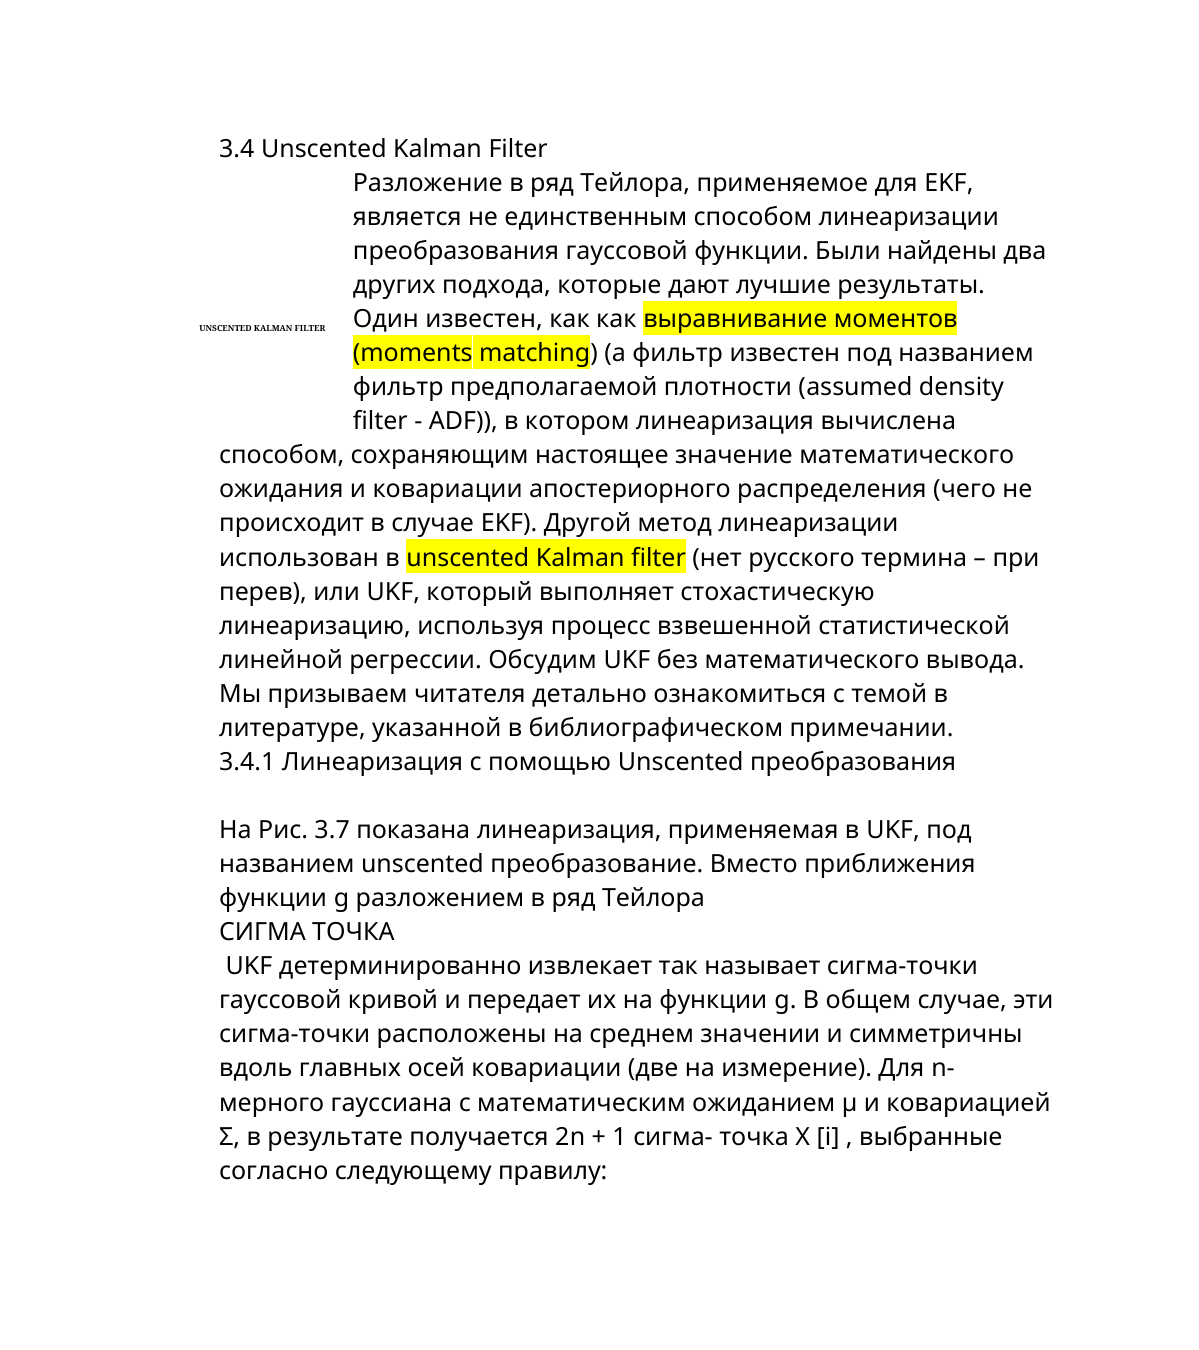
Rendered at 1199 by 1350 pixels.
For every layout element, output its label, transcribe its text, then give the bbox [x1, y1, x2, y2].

text СИГМА ТОЧКА [219, 914, 1055, 948]
text 3.4.1 Линеаризация с помощью Unscented преобразования [219, 743, 1055, 778]
text На Рис. 3.7 показана линеаризация, применяемая в UKF, под названием unscented преобразование. Вместо приближения функции g разложением в ряд Тейлора [219, 812, 1055, 914]
text 3.4 Unscented Kalman Filter [219, 130, 1055, 164]
text Разложение в ряд Тейлора, применяемое для EKF, является не единственным способом линеаризации преобразования гауссовой функции. Были найдены два других подхода, которые дают лучшие результаты. Один известен, как как выравнивание моментов (moments matching) (а фильтр известен под названием фильтр предполагаемой плотности (assumed density filter - ADF)), в котором линеаризация вычислена способом, сохраняющим настоящее значение математического ожидания и ковариации апостериорного распределения (чего не происходит в случае EKF). Другой метод линеаризации использован в unscented Kalman filter (нет русского термина – при перев), или UKF, который выполняет стохастическую линеаризацию, используя процесс взвешенной статистической линейной регрессии. Обсудим UKF без математического вывода. Мы призываем читателя детально ознакомиться с темой в литературе, указанной в библиографическом примечании. [219, 164, 1055, 743]
